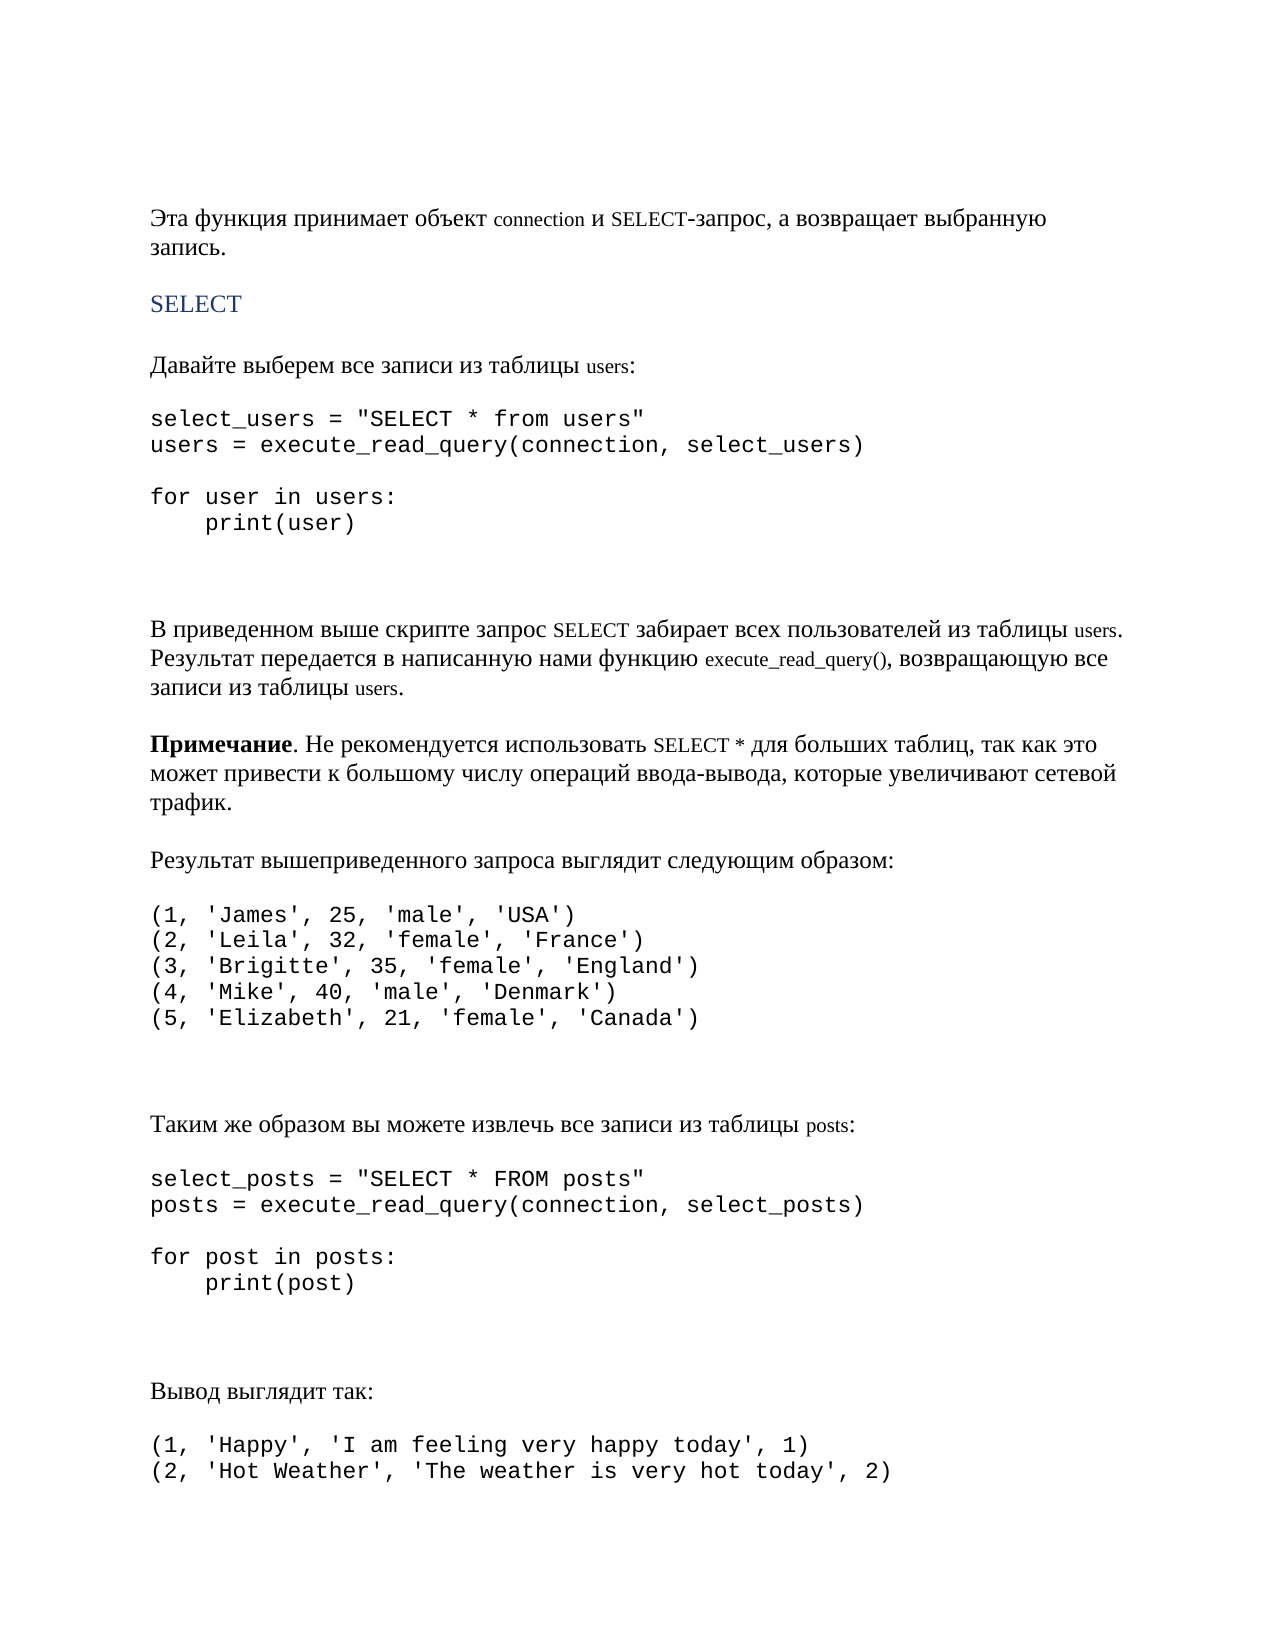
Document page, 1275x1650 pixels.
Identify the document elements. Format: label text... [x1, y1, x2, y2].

text users = execute_read_query(connection, select_users) [150, 433, 1125, 459]
text Результат вышеприведенного запроса выглядит следующим образом: [150, 845, 1125, 874]
subtitle SELECT [150, 289, 1125, 318]
text print(post) [150, 1271, 1125, 1297]
text Таким же образом вы можете извлечь все записи из таблицы posts: [150, 1109, 1125, 1138]
text (5, 'Elizabeth', 21, 'female', 'Canada') [150, 1007, 1125, 1033]
text for post in posts: [150, 1245, 1125, 1271]
text Эта функция принимает объект connection и SELECT-запрос, а возвращает выбранную запись. [150, 203, 1125, 260]
text select_posts = "SELECT * FROM posts" [150, 1167, 1125, 1193]
text (1, 'James', 25, 'male', 'USA') [150, 903, 1125, 929]
text (1, 'Happy', 'I am feeling very happy today', 1) [150, 1434, 1125, 1460]
text select_users = "SELECT * from users" [150, 408, 1125, 433]
text Примечание. Не рекомендуется использовать SELECT * для больших таблиц, так как это может привести к большому числу операций ввода-вывода, которые увеличивают сетевой трафик. [150, 729, 1125, 816]
text Вывод выглядит так: [150, 1376, 1125, 1404]
text (3, 'Brigitte', 35, 'female', 'England') [150, 955, 1125, 981]
text for user in users: [150, 485, 1125, 511]
text print(user) [150, 511, 1125, 537]
text (2, 'Hot Weather', 'The weather is very hot today', 2) [150, 1460, 1125, 1486]
text Давайте выберем все записи из таблицы users: [150, 350, 1125, 378]
text В приведенном выше скрипте запрос SELECT забирает всех пользователей из таблицы users. Результат передается в написанную нами функцию execute_read_query(), возвращающую все записи из таблицы users. [150, 614, 1125, 700]
text posts = execute_read_query(connection, select_posts) [150, 1193, 1125, 1219]
text (4, 'Mike', 40, 'male', 'Denmark') [150, 981, 1125, 1007]
text (2, 'Leila', 32, 'female', 'France') [150, 929, 1125, 955]
